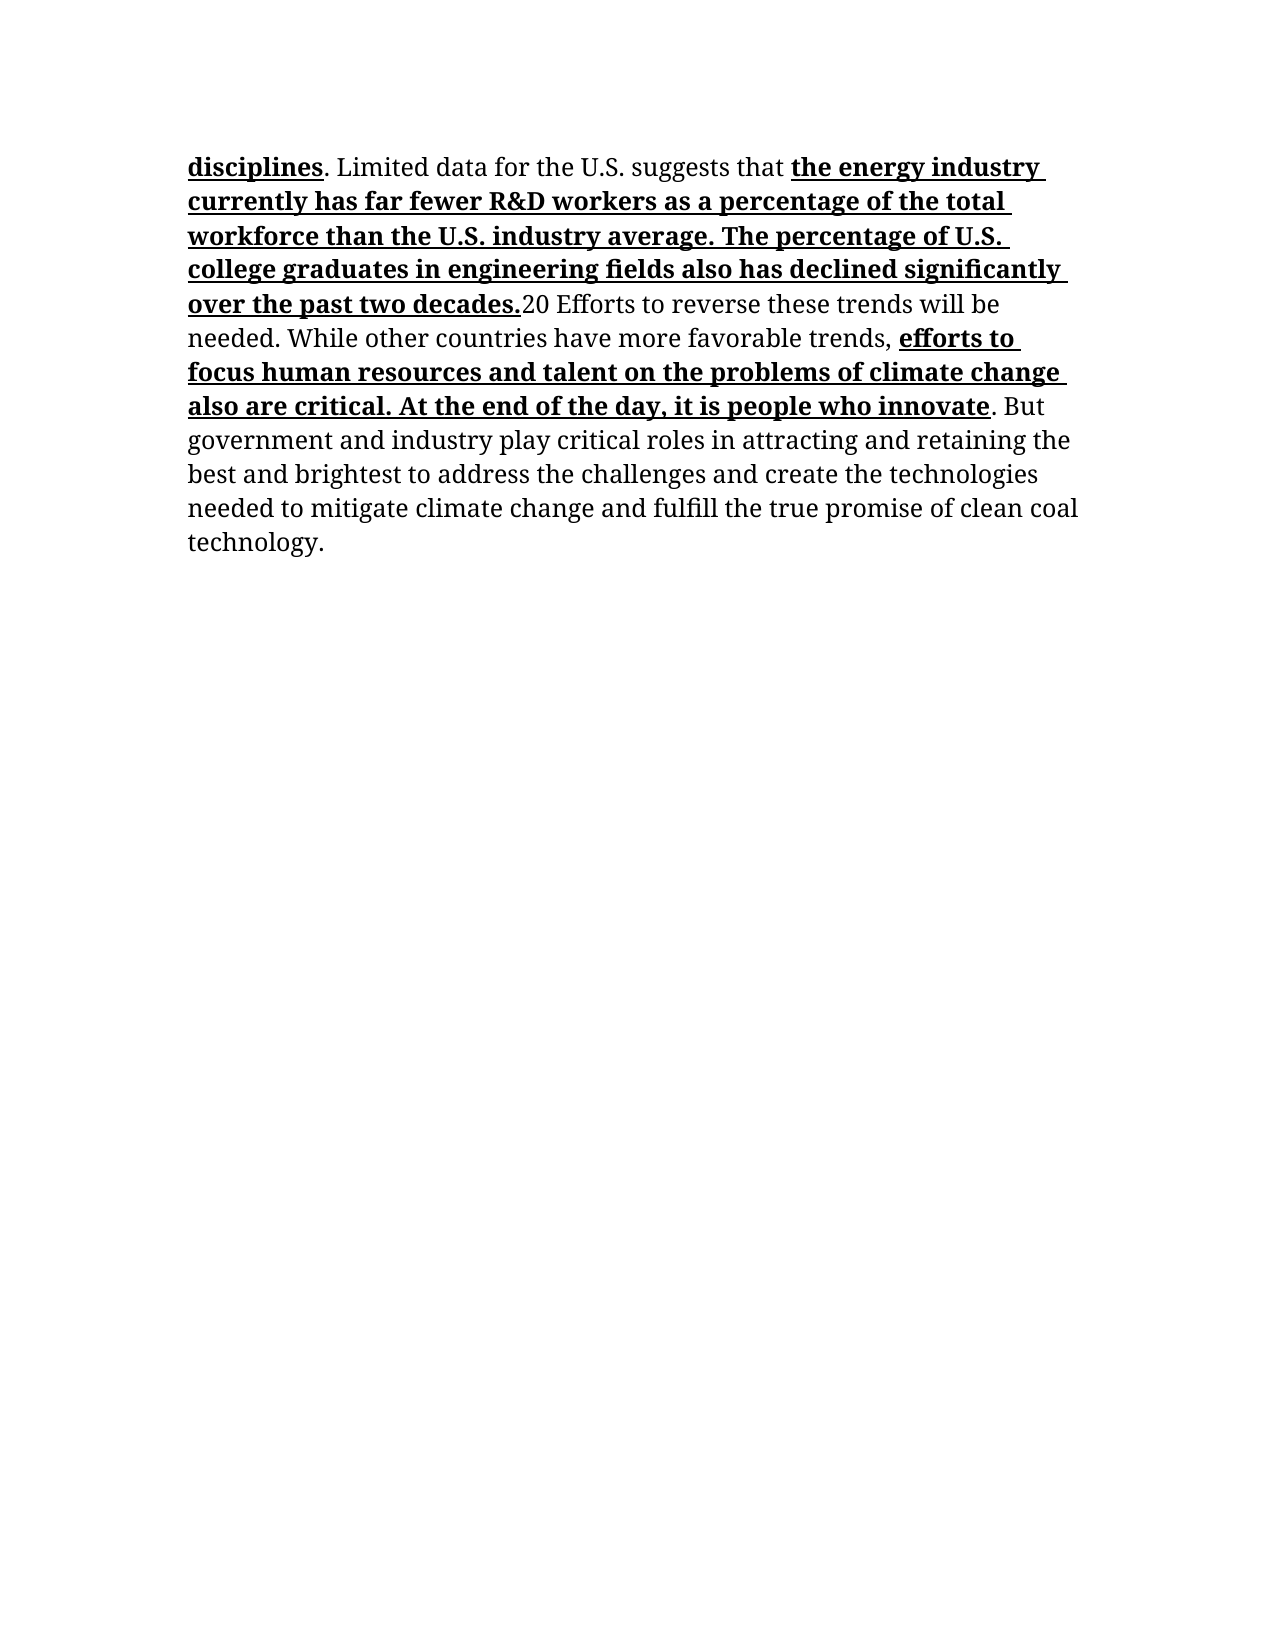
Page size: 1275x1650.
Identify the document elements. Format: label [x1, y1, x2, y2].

text [187, 150, 1087, 559]
